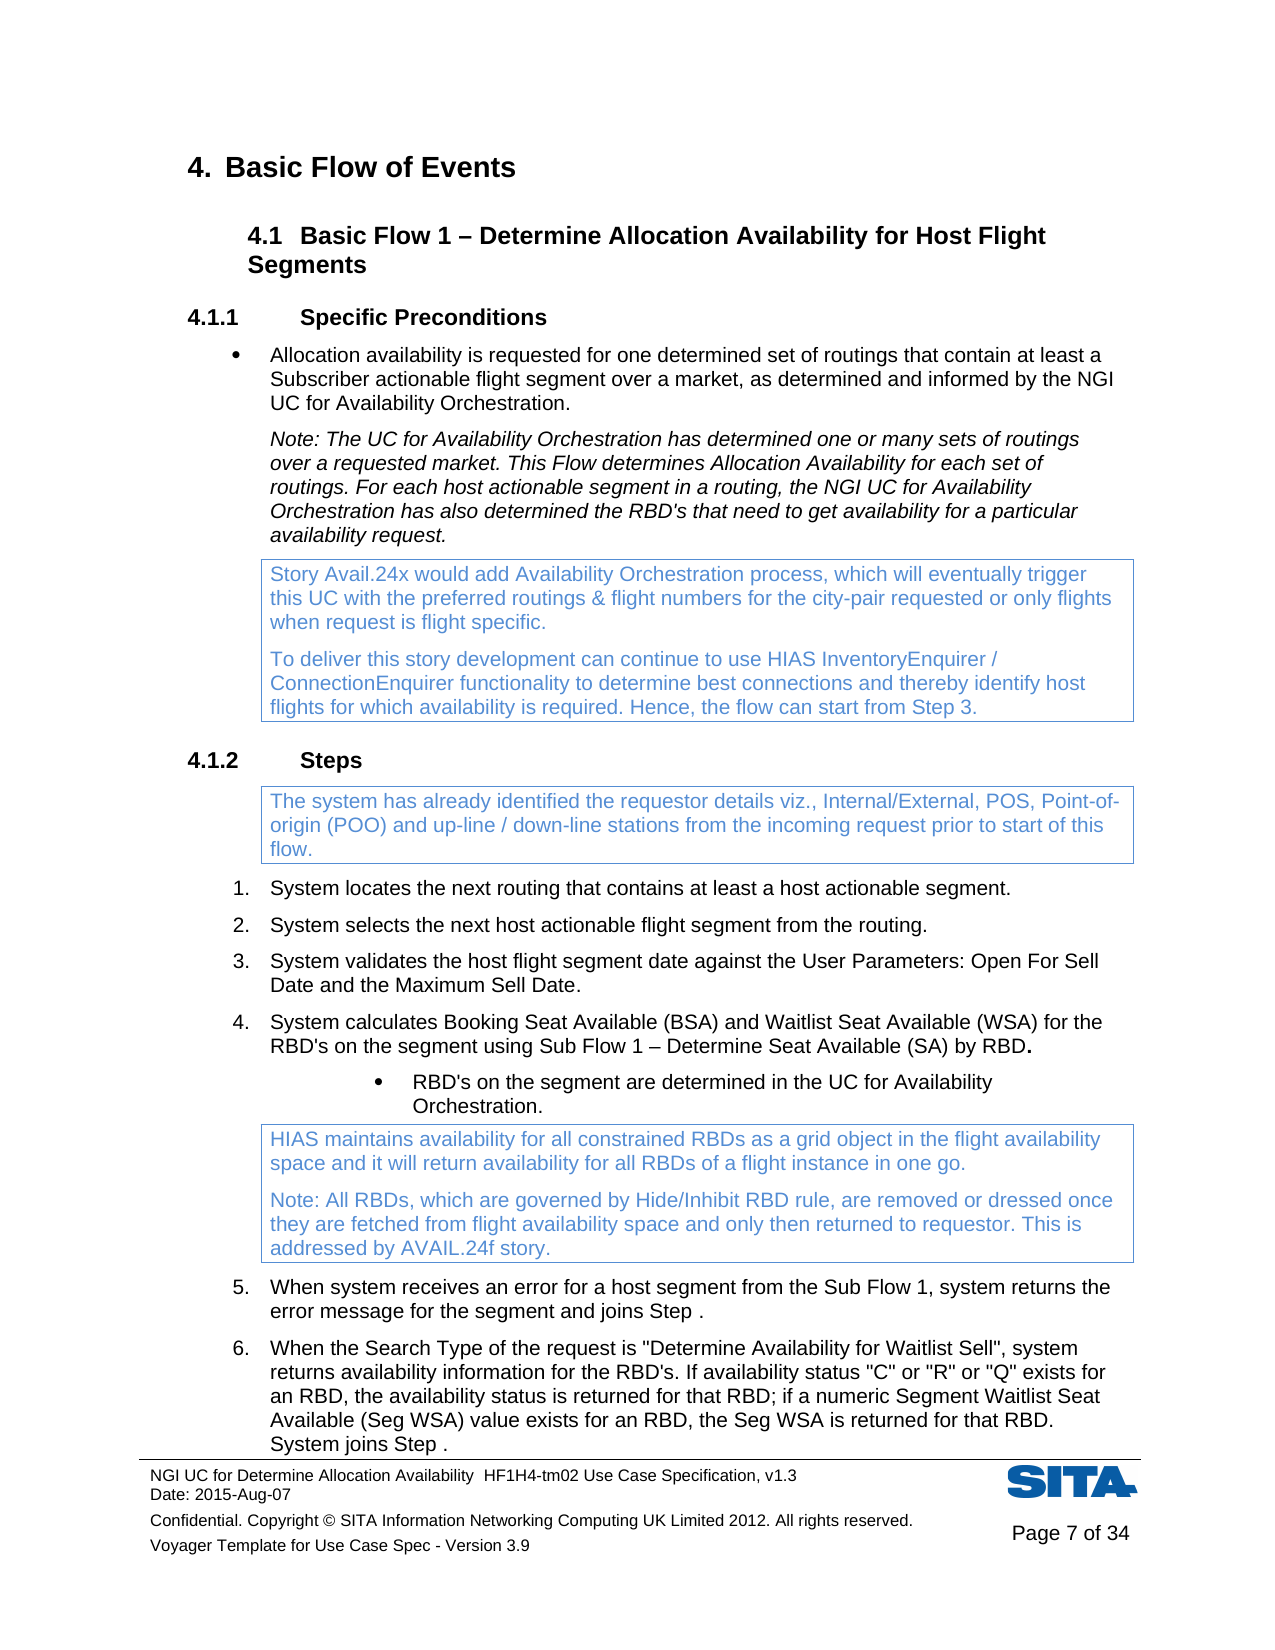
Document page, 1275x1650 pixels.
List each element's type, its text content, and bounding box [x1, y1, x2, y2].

list HIAS maintains availability for all constrained RBDs as a grid object in the flight availability space and it will return availability for all RBDs of a flight instance in one go. [262, 1125, 1133, 1175]
subtitle Basic Flow of Events [187, 150, 1125, 183]
list System calculates Booking Seat Available (BSA) and Waitlist Seat Available (WSA) for the RBD's on the segment using Sub Flow 1 – Determine Seat Available (SA) by RBD. [232, 1009, 1125, 1057]
list To deliver this story development can continue to use HIAS InventoryEnquirer / ConnectionEnquirer functionality to determine best connections and thereby identify host flights for which availability is required. Hence, the flow can start from Step 3. [262, 643, 1133, 721]
list Story Avail.24x would add Availability Orchestration process, which will eventually trigger this UC with the preferred routings & flight numbers for the city-pair requested or only flights when request is flight specific. [262, 560, 1133, 634]
text Allocation availability is requested for one determined set of routings that contain at least a Subscriber actionable flight segment over a market, as determined and informed by the NGI UC for Availability Orchestration. [232, 342, 1125, 414]
list When the Search Type of the request is "Determine Availability for Waitlist Sell", system returns availability information for the RBD's. If availability status "C" or "R" or "Q" exists for an RBD, the availability status is returned for that RBD; if a numeric Segment Waitlist Seat Available (Seg WSA) value exists for an RBD, the Seg WSA is returned for that RBD. System joins Step 10. [232, 1336, 1125, 1455]
subtitle Steps [187, 747, 1125, 773]
picture [1007, 1465, 1138, 1498]
list System locates the next routing that contains at least a host actionable segment. [233, 876, 1125, 900]
text The system has already identified the requestor details viz., Internal/External, POS, Point-of-origin (POO) and up-line / down-line stations from the incoming request prior to start of this flow. [262, 787, 1133, 863]
list When system receives an error for a host segment from the Sub Flow 1, system returns the error message for the segment and joins Step 10. [232, 1275, 1125, 1323]
list System validates the host flight segment date against the User Parameters: Open For Sell Date and the Maximum Sell Date. [233, 949, 1125, 997]
list Note: The UC for Availability Orchestration has determined one or many sets of routings over a requested market. This Flow determines Allocation Availability for each set of routings. For each host actionable segment in a routing, the NGI UC for Availability Orchestration has also determined the RBD's that need to get availability for a particular availability request. [270, 427, 1125, 547]
list Note: All RBDs, which are governed by Hide/Inhibit RBD rule, are removed or dressed once they are fetched from flight availability space and only then returned to requestor. This is addressed by AVAIL.24f story. [262, 1184, 1133, 1262]
subtitle Specific Preconditions [187, 303, 1125, 330]
list System selects the next host actionable flight segment from the routing. [233, 913, 1125, 937]
list RBD's on the segment are determined in the UC for Availability Orchestration. [375, 1070, 1125, 1118]
subtitle Basic Flow 1 – Determine Allocation Availability for Host Flight Segments [247, 221, 1125, 278]
